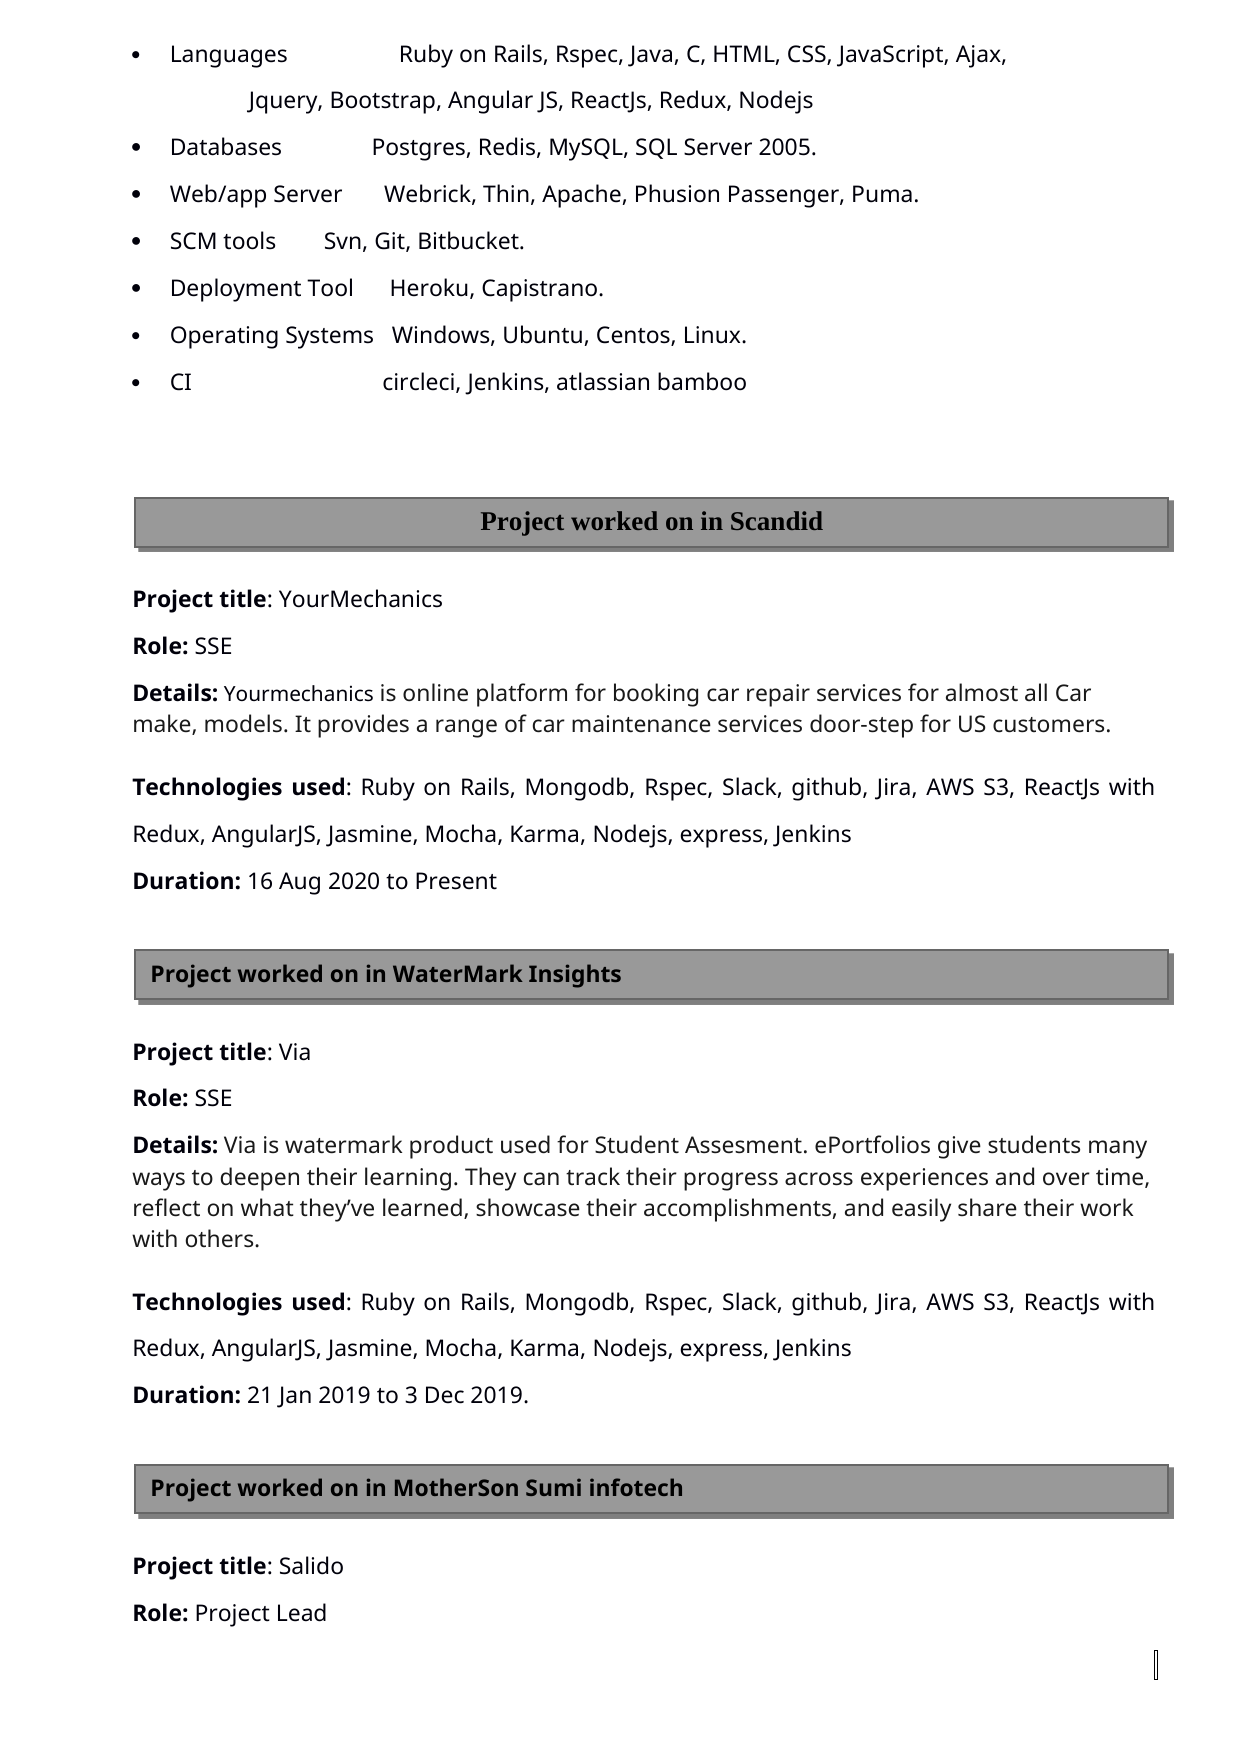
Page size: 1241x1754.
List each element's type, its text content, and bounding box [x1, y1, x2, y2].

list Web/app Server Webrick, Thin, Apache, Phusion Passenger, Puma. [132, 178, 1156, 209]
list Languages Ruby on Rails, Rspec, Java, C, HTML, CSS, JavaScript, Ajax, Jquery, Bootstrap, Angular JS, ReactJs, Redux, Nodejs [132, 37, 1156, 116]
list SCM tools Svn, Git, Bitbucket. [132, 225, 1156, 256]
list Databases Postgres, Redis, MySQL, SQL Server 2005. [132, 131, 1156, 162]
text Role: Project Lead [132, 1597, 1156, 1628]
list CI circleci, Jenkins, atlassian bamboo [132, 366, 1156, 397]
list Operating Systems Windows, Ubuntu, Centos, Linux. [132, 319, 1156, 350]
text Project title: YourMechanics [132, 506, 1156, 614]
text Role: SSE [132, 1082, 1156, 1113]
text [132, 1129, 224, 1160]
text Details: Via is watermark product used for Student Assesment. ePortfolios give students many ways to deepen their learning. They can track their progress across experiences and over time, reflect on what they’ve learned, showcase their accomplishments, and easily share their work with others. [260, 1129, 1156, 1254]
text Technologies used: Ruby on Rails, Mongodb, Rspec, Slack, github, Jira, AWS S3, ReactJs with Redux, AngularJS, Jasmine, Mocha, Karma, Nodejs, express, Jenkins [132, 771, 1156, 849]
text Duration: 21 Jan 2019 to 3 Dec 2019. [132, 1379, 1156, 1410]
text Duration: 16 Aug 2020 to Present [132, 864, 1156, 896]
text Technologies used: Ruby on Rails, Mongodb, Rspec, Slack, github, Jira, AWS S3, ReactJs with Redux, AngularJS, Jasmine, Mocha, Karma, Nodejs, express, Jenkins [132, 1285, 1156, 1363]
text Project title: Salido [132, 1473, 1156, 1581]
text Project title: Via [132, 958, 1156, 1067]
text Role: SSE [132, 630, 1156, 661]
list Deployment Tool Heroku, Capistrano. [132, 272, 1156, 303]
